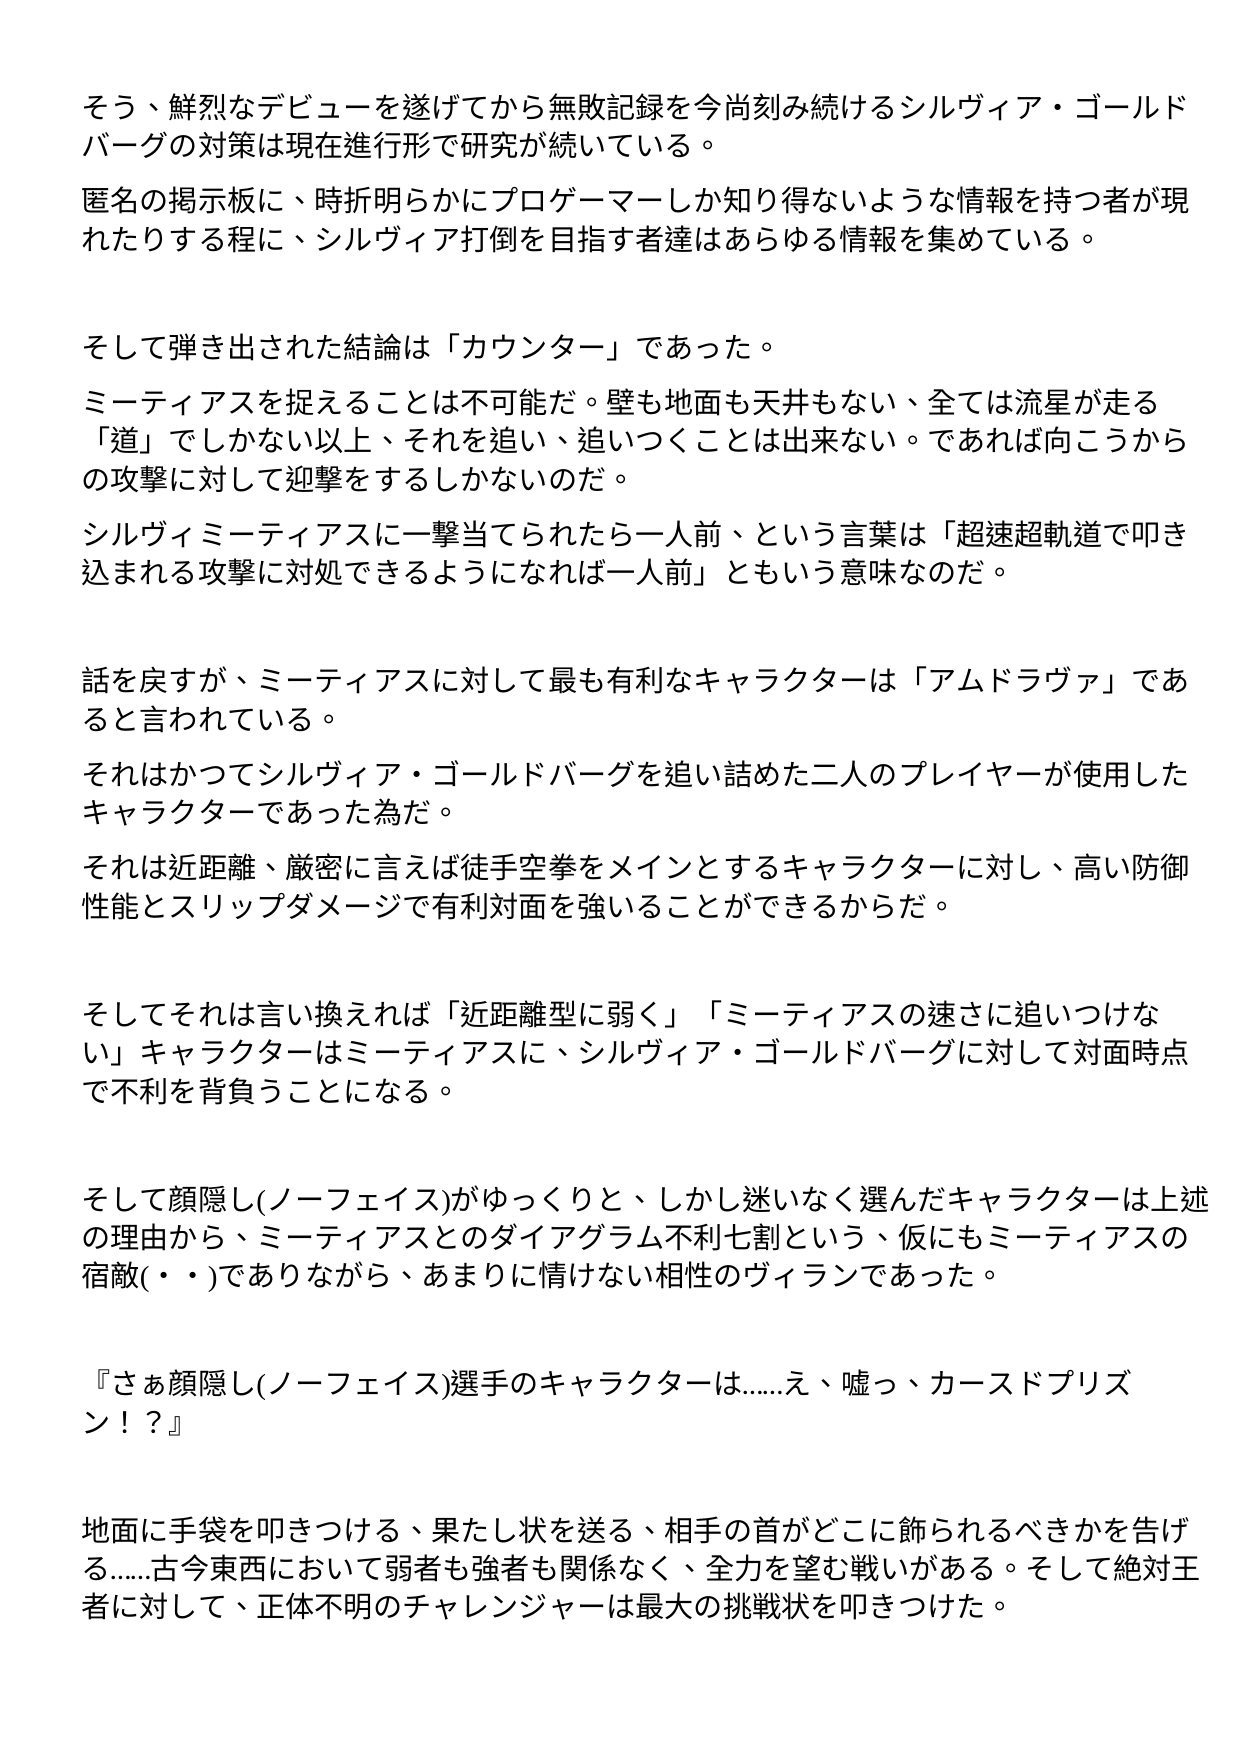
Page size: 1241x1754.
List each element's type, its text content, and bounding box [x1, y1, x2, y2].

text 地面に手袋を叩きつける、果たし状を送る、相手の首がどこに飾られるべきかを告げる……古今東西において弱者も強者も関係なく、全力を望む戦いがある。そして絶対王者に対して、正体不明のチャレンジャーは最大の挑戦状を叩きつけた。 [81, 1513, 1215, 1625]
text それはかつてシルヴィア・ゴールドバーグを追い詰めた二人のプレイヤーが使用したキャラクターであった為だ。 [81, 757, 1215, 831]
text 『さぁ顔隠し(ノーフェイス)選手のキャラクターは……え、嘘っ、カースドプリズン！？』 [81, 1366, 1215, 1440]
text そう、鮮烈なデビューを遂げてから無敗記録を今尚刻み続けるシルヴィア・ゴールドバーグの対策は現在進行形で研究が続いている。 [81, 90, 1215, 164]
text そして顔隠し(ノーフェイス)がゆっくりと、しかし迷いなく選んだキャラクターは上述の理由から、ミーティアスとのダイアグラム不利七割という、仮にもミーティアスの宿敵(・・)でありながら、あまりに情けない相性のヴィランであった。 [81, 1182, 1215, 1294]
text そして弾き出された結論は「カウンター」であった。 [81, 330, 1215, 366]
text ミーティアスを捉えることは不可能だ。壁も地面も天井もない、全ては流星が走る「道」でしかない以上、それを追い、追いつくことは出来ない。であれば向こうからの攻撃に対して迎撃をするしかないのだ。 [81, 385, 1215, 497]
text 匿名の掲示板に、時折明らかにプロゲーマーしか知り得ないような情報を持つ者が現れたりする程に、シルヴィア打倒を目指す者達はあらゆる情報を集めている。 [81, 183, 1215, 258]
text そしてそれは言い換えれば「近距離型に弱く」「ミーティアスの速さに追いつけない」キャラクターはミーティアスに、シルヴィア・ゴールドバーグに対して対面時点で不利を背負うことになる。 [81, 997, 1215, 1109]
text 話を戻すが、ミーティアスに対して最も有利なキャラクターは「アムドラヴァ」であると言われている。 [81, 663, 1215, 737]
text それは近距離、厳密に言えば徒手空拳をメインとするキャラクターに対し、高い防御性能とスリップダメージで有利対面を強いることができるからだ。 [81, 850, 1215, 924]
text シルヴィミーティアスに一撃当てられたら一人前、という言葉は「超速超軌道で叩き込まれる攻撃に対処できるようになれば一人前」ともいう意味なのだ。 [81, 517, 1215, 591]
